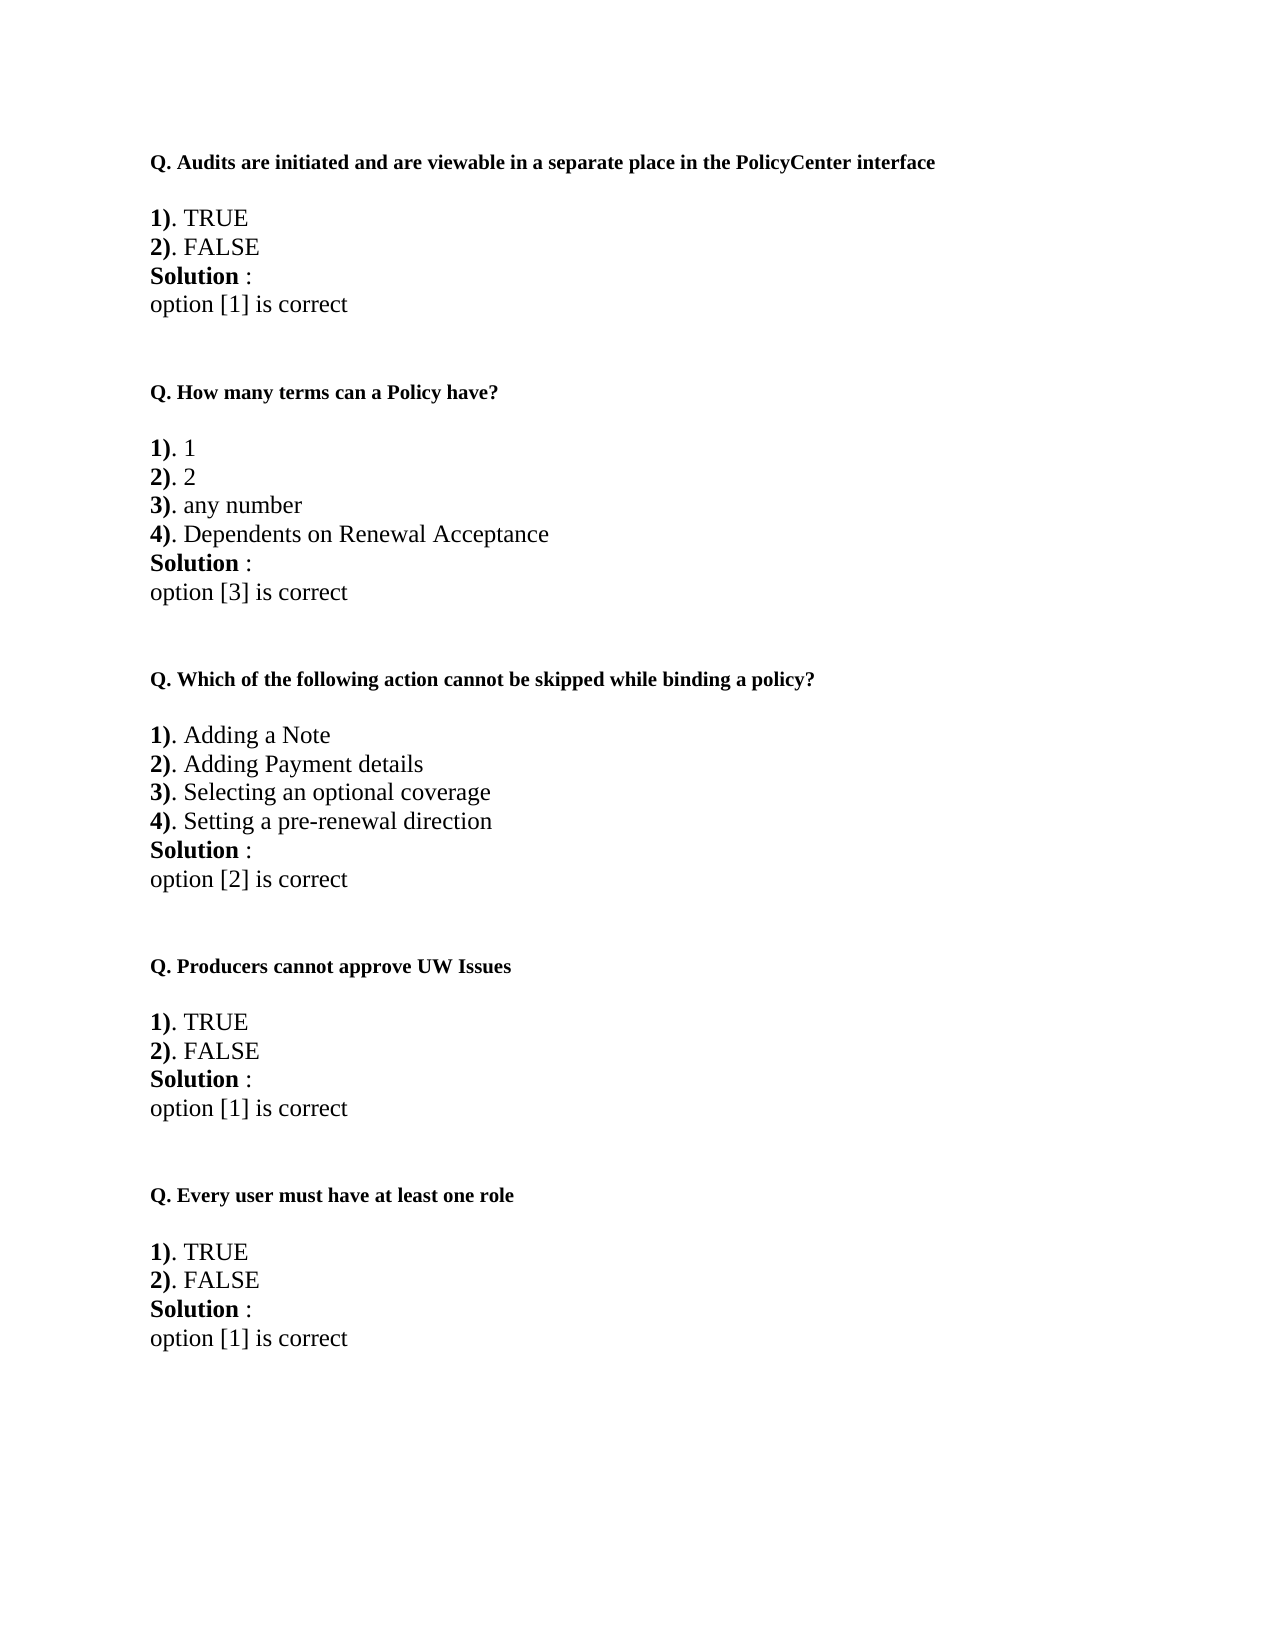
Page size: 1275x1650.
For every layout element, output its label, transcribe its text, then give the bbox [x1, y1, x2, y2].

text Q. How many terms can a Policy have? [150, 379, 1125, 404]
text 1). TRUE [150, 1007, 1125, 1036]
text 1). Adding a Note [150, 720, 1125, 749]
text Solution : option [1] is correct [150, 261, 1125, 318]
text Solution : option [1] is correct [150, 1064, 1125, 1122]
text Q. Audits are initiated and are viewable in a separate place in the PolicyCenter interface [150, 150, 1125, 174]
text 1). TRUE [150, 1237, 1125, 1265]
text 2). 2 [150, 462, 1125, 490]
text 3). Selecting an optional coverage [150, 777, 1125, 806]
text 2). FALSE [150, 1036, 1125, 1064]
text Solution : option [3] is correct [150, 548, 1125, 605]
text Solution : option [2] is correct [150, 835, 1125, 892]
text Q. Producers cannot approve UW Issues [150, 954, 1125, 978]
text 1). 1 [150, 433, 1125, 462]
text 4). Dependents on Renewal Acceptance [150, 519, 1125, 548]
text 4). Setting a pre-renewal direction [150, 806, 1125, 835]
text 2). Adding Payment details [150, 749, 1125, 777]
text 2). FALSE [150, 1265, 1125, 1294]
text 1). TRUE [150, 203, 1125, 232]
text Solution : option [1] is correct [150, 1294, 1125, 1352]
text 2). FALSE [150, 232, 1125, 261]
text 3). any number [150, 490, 1125, 519]
text Q. Which of the following action cannot be skipped while binding a policy? [150, 667, 1125, 691]
text Q. Every user must have at least one role [150, 1183, 1125, 1207]
